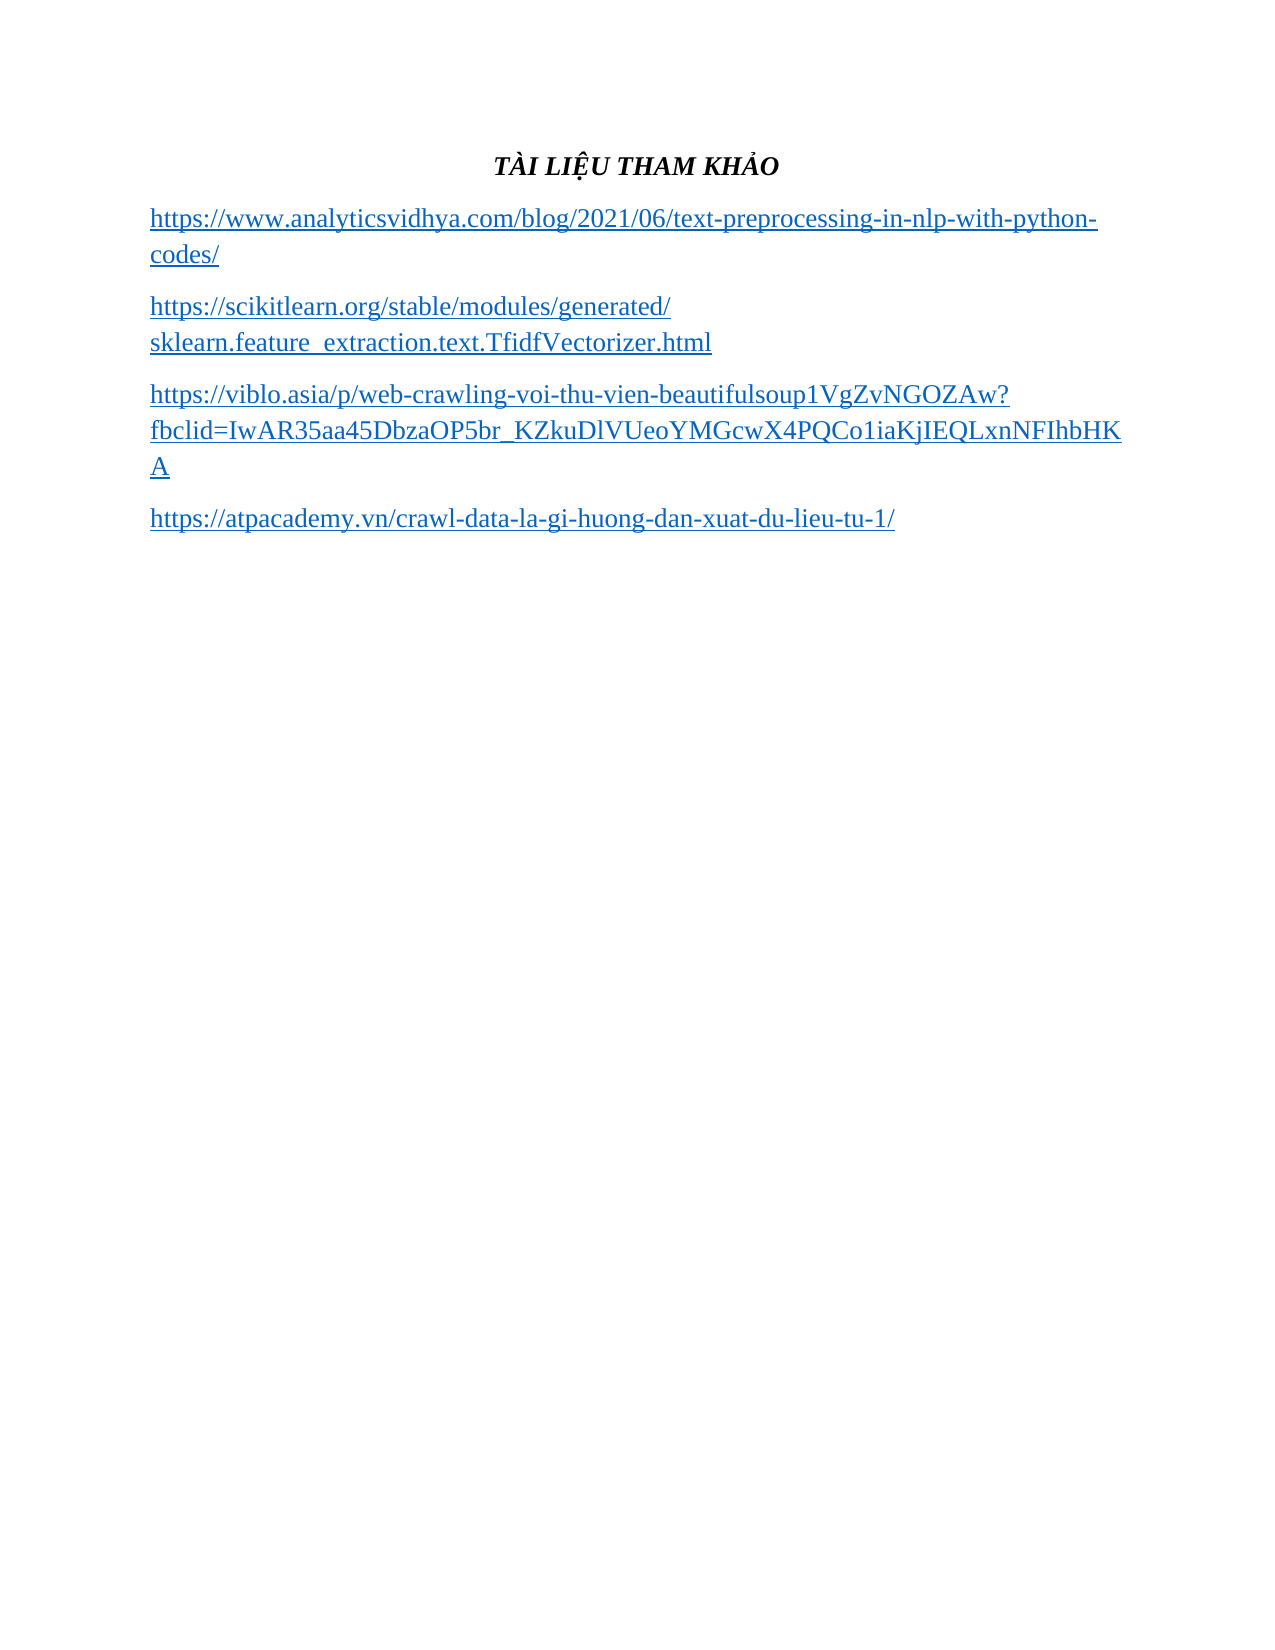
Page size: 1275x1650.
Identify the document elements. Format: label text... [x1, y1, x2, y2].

text https://www.analyticsvidhya.com/blog/2021/06/text-preprocessing-in-nlp-with-python-codes/ [150, 202, 1125, 269]
text https://atpacademy.vn/crawl-data-la-gi-huong-dan-xuat-du-lieu-tu-1/ [150, 502, 1125, 534]
text https://viblo.asia/p/web-crawling-voi-thu-vien-beautifulsoup1VgZvNGOZAw?fbclid=IwAR35aa45DbzaOP5br_KZkuDlVUeoYMGcwX4PQCo1iaKjIEQLxnNFIhbHKA [150, 379, 1125, 481]
text TÀI LIỆU THAM KHẢO [150, 150, 1125, 181]
text https://scikitlearn.org/stable/modules/generated/sklearn.feature_extraction.text.TfidfVectorizer.html [150, 291, 1125, 357]
